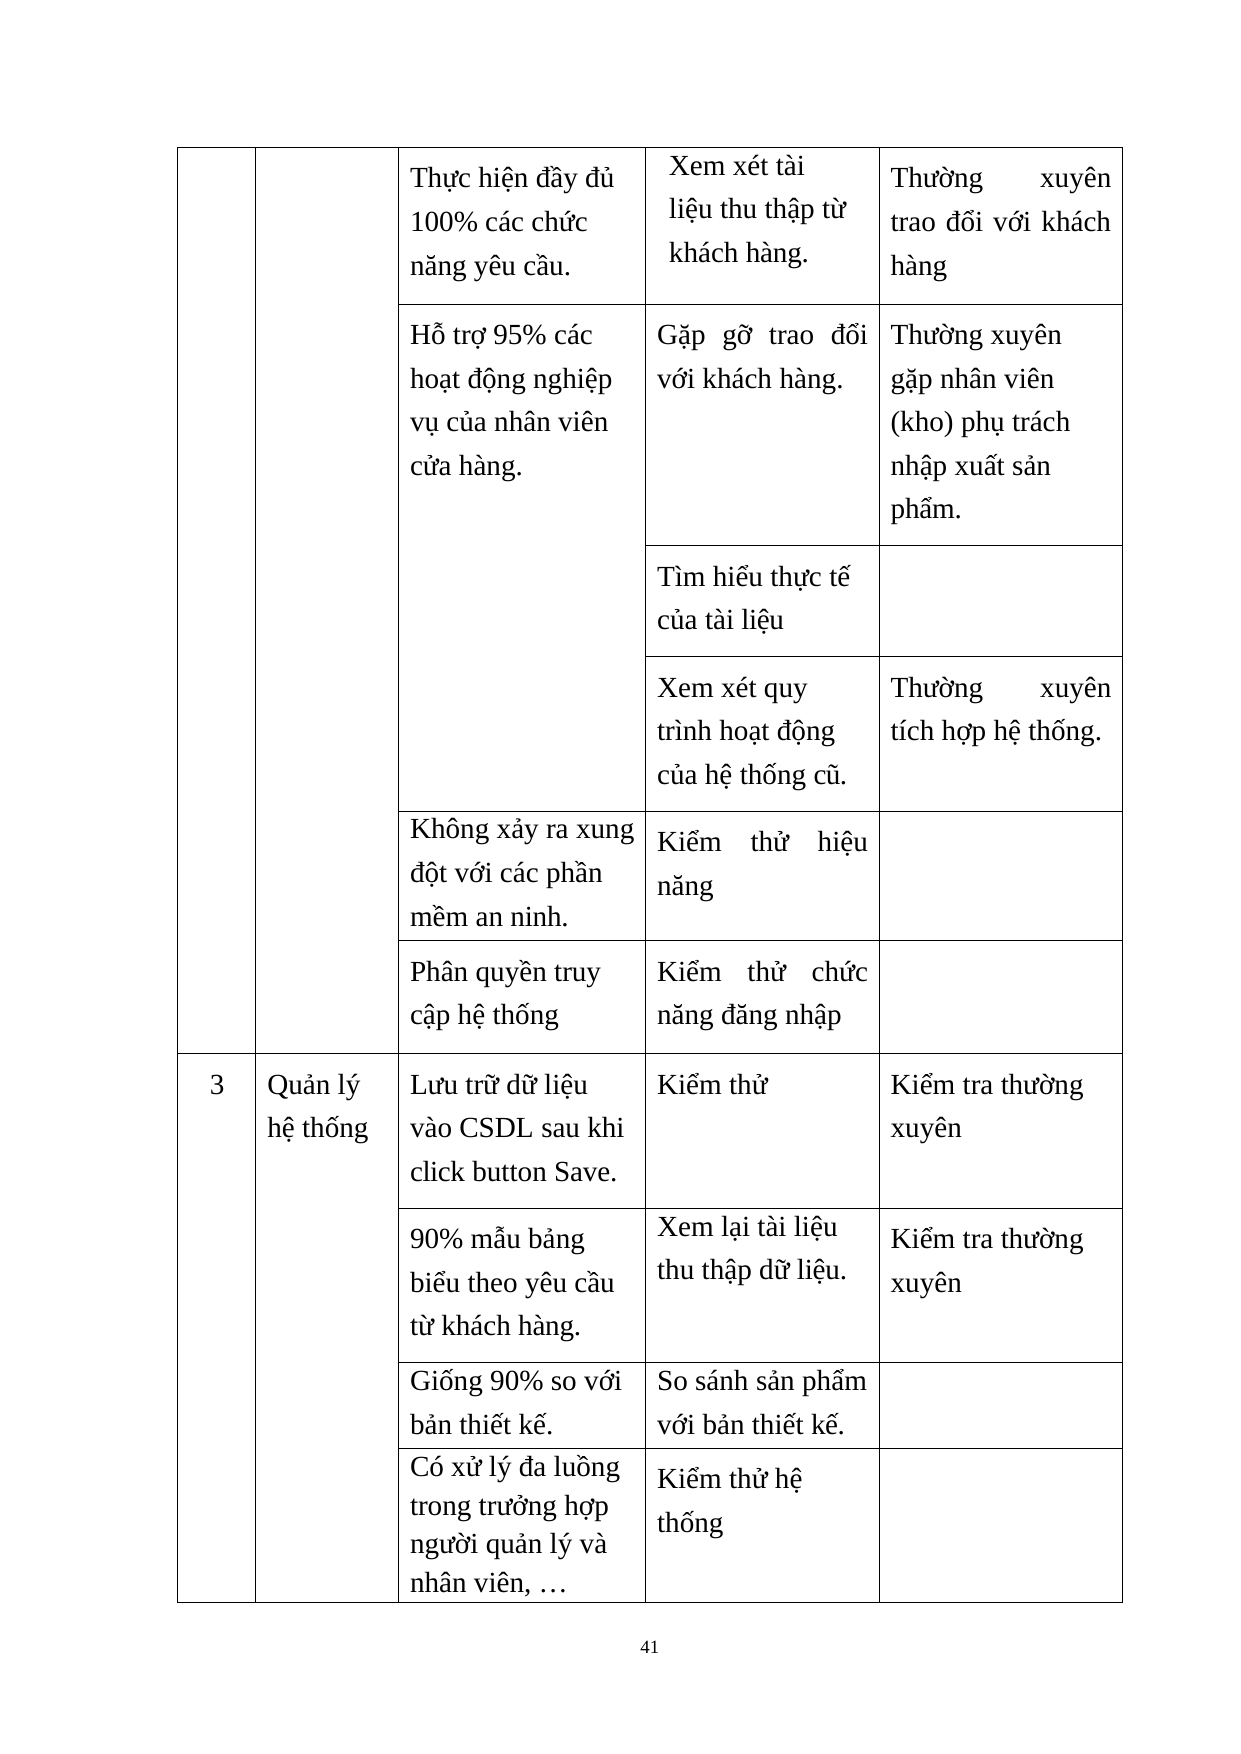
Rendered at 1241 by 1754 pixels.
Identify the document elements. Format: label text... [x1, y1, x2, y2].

table_cell Xem xét quy trình hoạt động của hệ thống cũ. [646, 657, 879, 811]
table_cell So sánh sản phẩm với bản thiết kế. [646, 1363, 879, 1448]
table_cell Kiểm thử chức năng đăng nhập [646, 941, 879, 1053]
table_cell [880, 941, 1122, 1053]
table_cell 3 [178, 1054, 255, 1602]
table_cell Thường xuyên gặp nhân viên (kho) phụ trách nhập xuất sản phẩm. [880, 305, 1122, 545]
table_cell Không xảy ra xung đột với các phần mềm an ninh. [399, 812, 645, 940]
table_cell Gặp gỡ trao đổi với khách hàng. [646, 305, 879, 545]
table_cell Kiểm tra thường xuyên [880, 1054, 1122, 1208]
table_cell Lưu trữ dữ liệu vào CSDL sau khi click button Save. [399, 1054, 645, 1208]
table_cell Kiểm thử [646, 1054, 879, 1208]
table_cell Tìm hiểu thực tế của tài liệu [646, 546, 879, 656]
table_cell Kiểm thử hiệu năng [646, 812, 879, 940]
table_cell [880, 1449, 1122, 1602]
table_cell Thường xuyên trao đổi với khách hàng [880, 148, 1122, 304]
table_cell [880, 1363, 1122, 1448]
table_cell Xem xét tài liệu thu thập từ khách hàng. [646, 148, 879, 304]
table_cell Thường xuyên tích hợp hệ thống. [880, 657, 1122, 811]
table_cell Phân quyền truy cập hệ thống [399, 941, 645, 1053]
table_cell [399, 1449, 645, 1602]
table_cell 90% mẫu bảng biểu theo yêu cầu từ khách hàng. [399, 1209, 645, 1362]
table_cell Kiểm tra thường xuyên [880, 1209, 1122, 1362]
table_cell Xem lại tài liệu thu thập dữ liệu. [646, 1209, 879, 1362]
table_cell Giống 90% so với bản thiết kế. [399, 1363, 645, 1448]
table_cell [880, 812, 1122, 940]
table_cell Quản lý hệ thống [256, 1054, 398, 1602]
table_cell Kiểm thử hệ thống [646, 1449, 879, 1602]
table_cell Hỗ trợ 95% các hoạt động nghiệp vụ của nhân viên cửa hàng. [399, 305, 645, 811]
table_cell [880, 546, 1122, 656]
table_cell Thực hiện đầy đủ 100% các chức năng yêu cầu. [399, 148, 645, 304]
